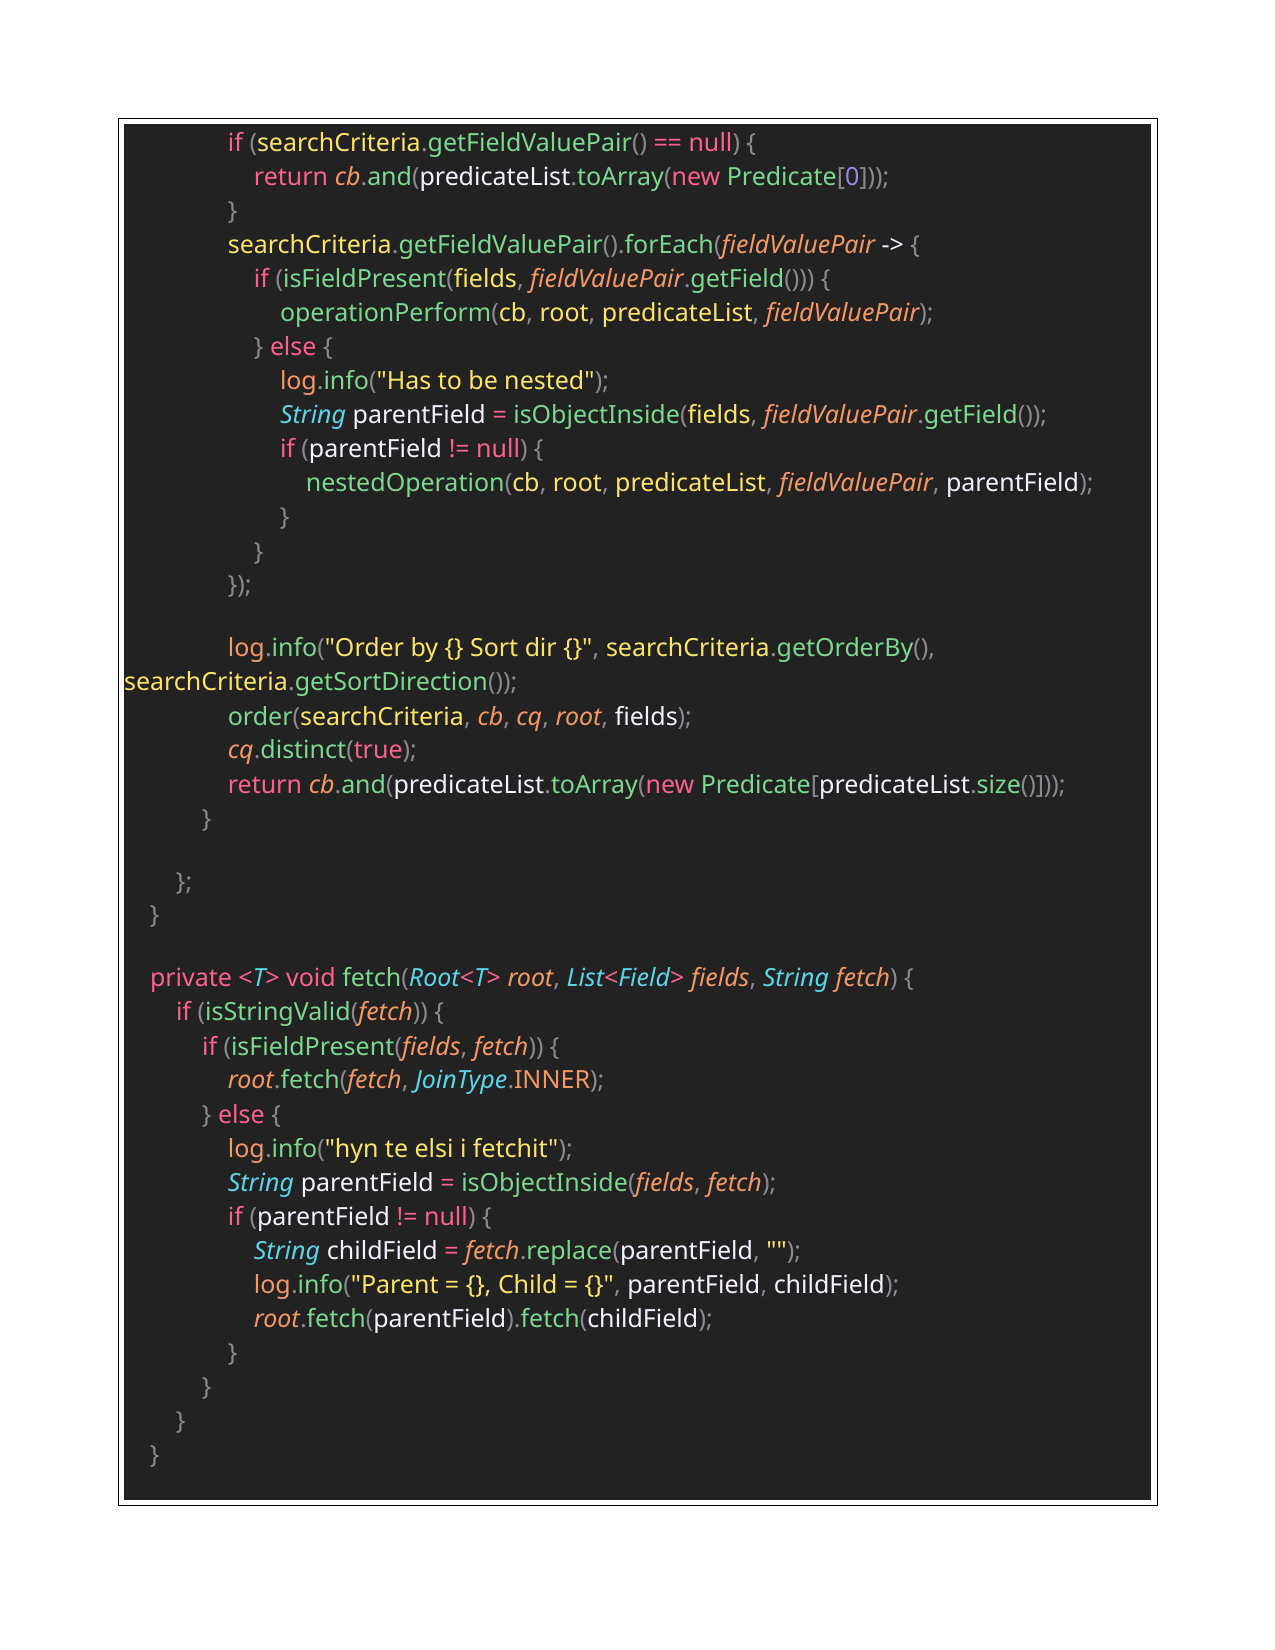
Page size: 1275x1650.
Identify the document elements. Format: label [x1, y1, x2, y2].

table_header [119, 119, 1157, 1505]
